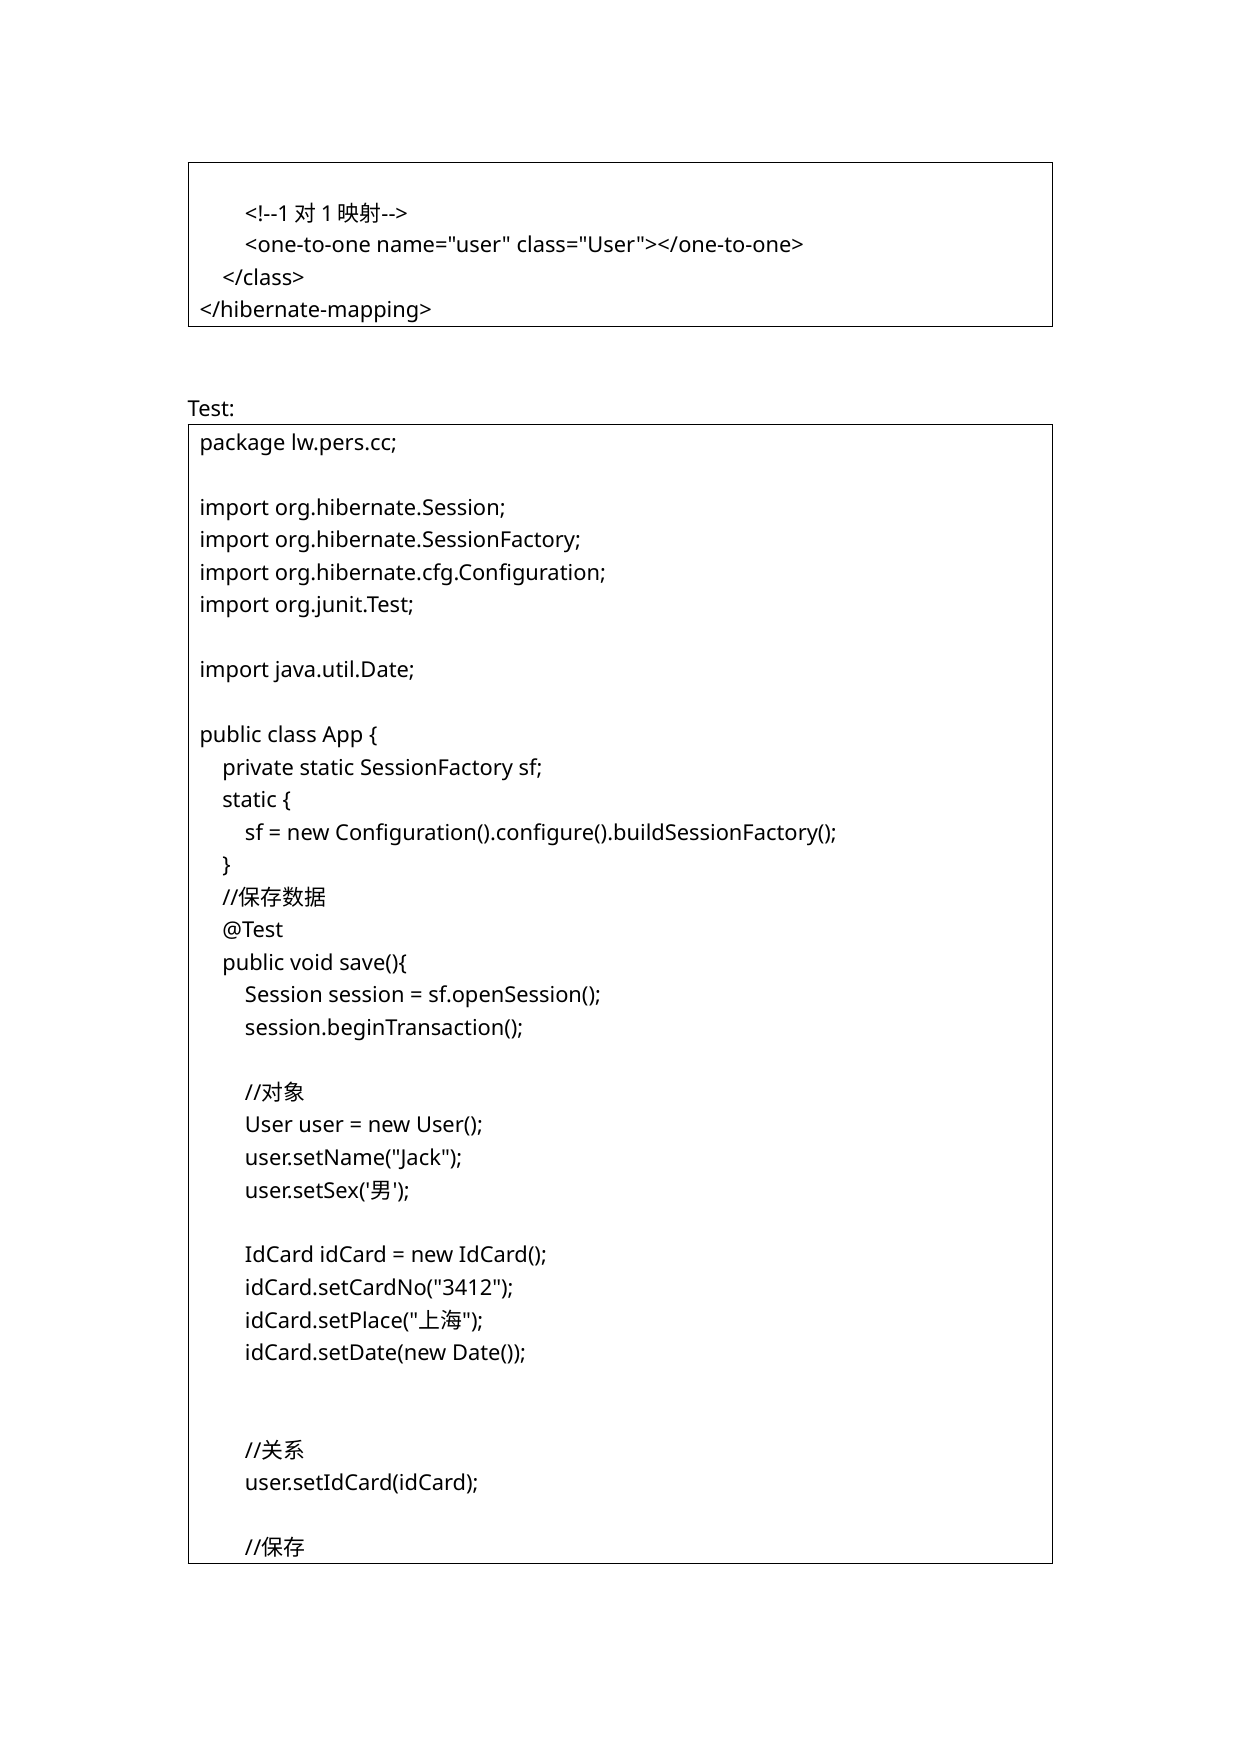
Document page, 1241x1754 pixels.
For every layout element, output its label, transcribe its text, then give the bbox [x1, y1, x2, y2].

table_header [189, 163, 1052, 326]
text Test: [187, 392, 1053, 424]
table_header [189, 425, 1052, 1563]
